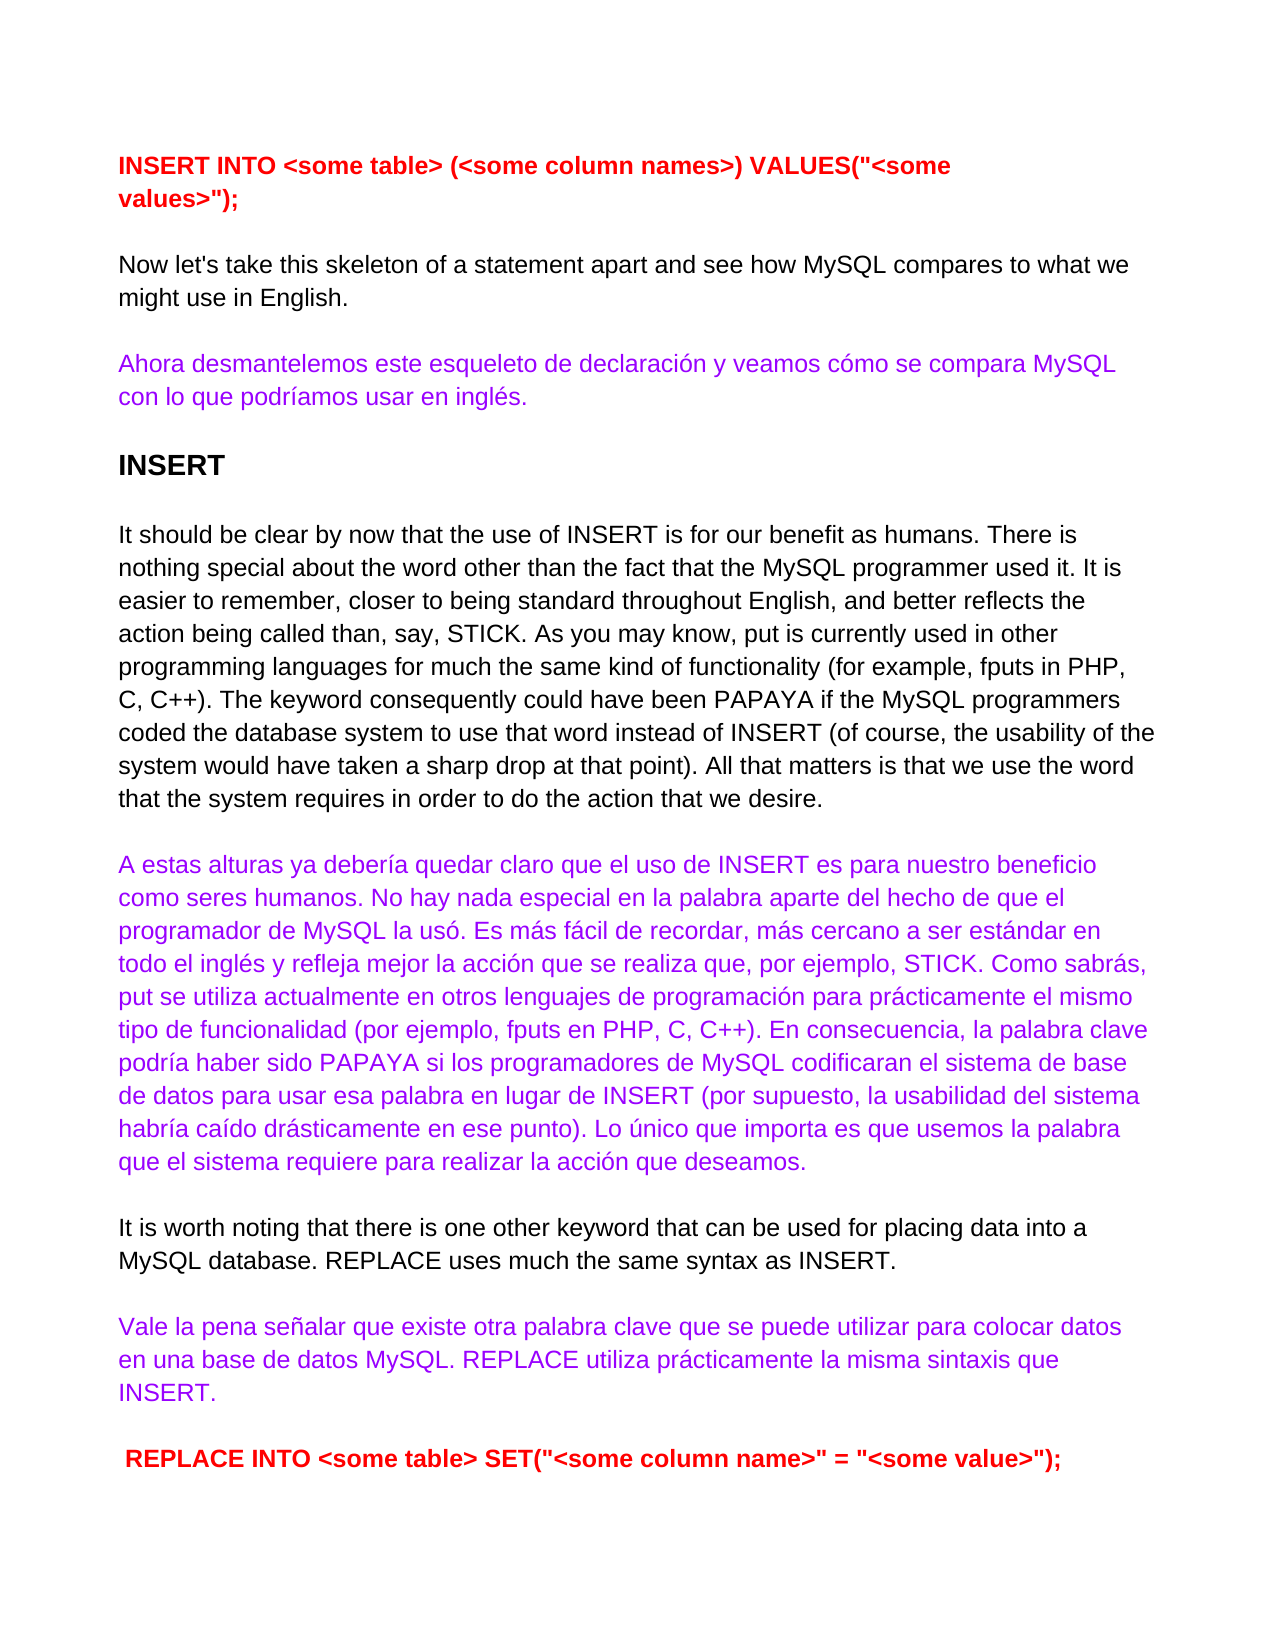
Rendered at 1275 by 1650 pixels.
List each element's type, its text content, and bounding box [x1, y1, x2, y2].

text INSERT INTO <some table> (<some column names>) VALUES("<some [118, 151, 1157, 180]
text Vale la pena señalar que existe otra palabra clave que se puede utilizar para colocar datos en una base de datos MySQL. REPLACE utiliza prácticamente la misma sintaxis que INSERT. [118, 1312, 1157, 1407]
text A estas alturas ya debería quedar claro que el uso de INSERT es para nuestro beneficio como seres humanos. No hay nada especial en la palabra aparte del hecho de que el programador de MySQL la usó. Es más fácil de recordar, más cercano a ser estándar en todo el inglés y refleja mejor la acción que se realiza que, por ejemplo, STICK. Como sabrás, put se utiliza actualmente en otros lenguajes de programación para prácticamente el mismo tipo de funcionalidad (por ejemplo, fputs en PHP, C, C++). En consecuencia, la palabra clave podría haber sido PAPAYA si los programadores de MySQL codificaran el sistema de base de datos para usar esa palabra en lugar de INSERT (por supuesto, la usabilidad del sistema habría caído drásticamente en ese punto). Lo único que importa es que usemos la palabra que el sistema requiere para realizar la acción que deseamos. [118, 850, 1157, 1176]
text values>"); [118, 184, 1157, 213]
text It is worth noting that there is one other keyword that can be used for placing data into a MySQL database. REPLACE uses much the same syntax as INSERT. [118, 1213, 1157, 1275]
text Now let's take this skeleton of a statement apart and see how MySQL compares to what we might use in English. [118, 250, 1157, 312]
text It should be clear by now that the use of INSERT is for our benefit as humans. There is nothing special about the word other than the fact that the MySQL programmer used it. It is easier to remember, closer to being standard throughout English, and better reflects the action being called than, say, STICK. As you may know, put is currently used in other programming languages for much the same kind of functionality (for example, fputs in PHP, C, C++). The keyword consequently could have been PAPAYA if the MySQL programmers coded the database system to use that word instead of INSERT (of course, the usability of the system would have taken a sharp drop at that point). All that matters is that we use the word that the system requires in order to do the action that we desire. [118, 520, 1157, 813]
text Ahora desmantelemos este esqueleto de declaración y veamos cómo se compara MySQL con lo que podríamos usar en inglés. [118, 349, 1157, 411]
text REPLACE INTO <some table> SET("<some column name>" = "<some value>"); [118, 1444, 1157, 1473]
text INSERT [118, 448, 1157, 482]
